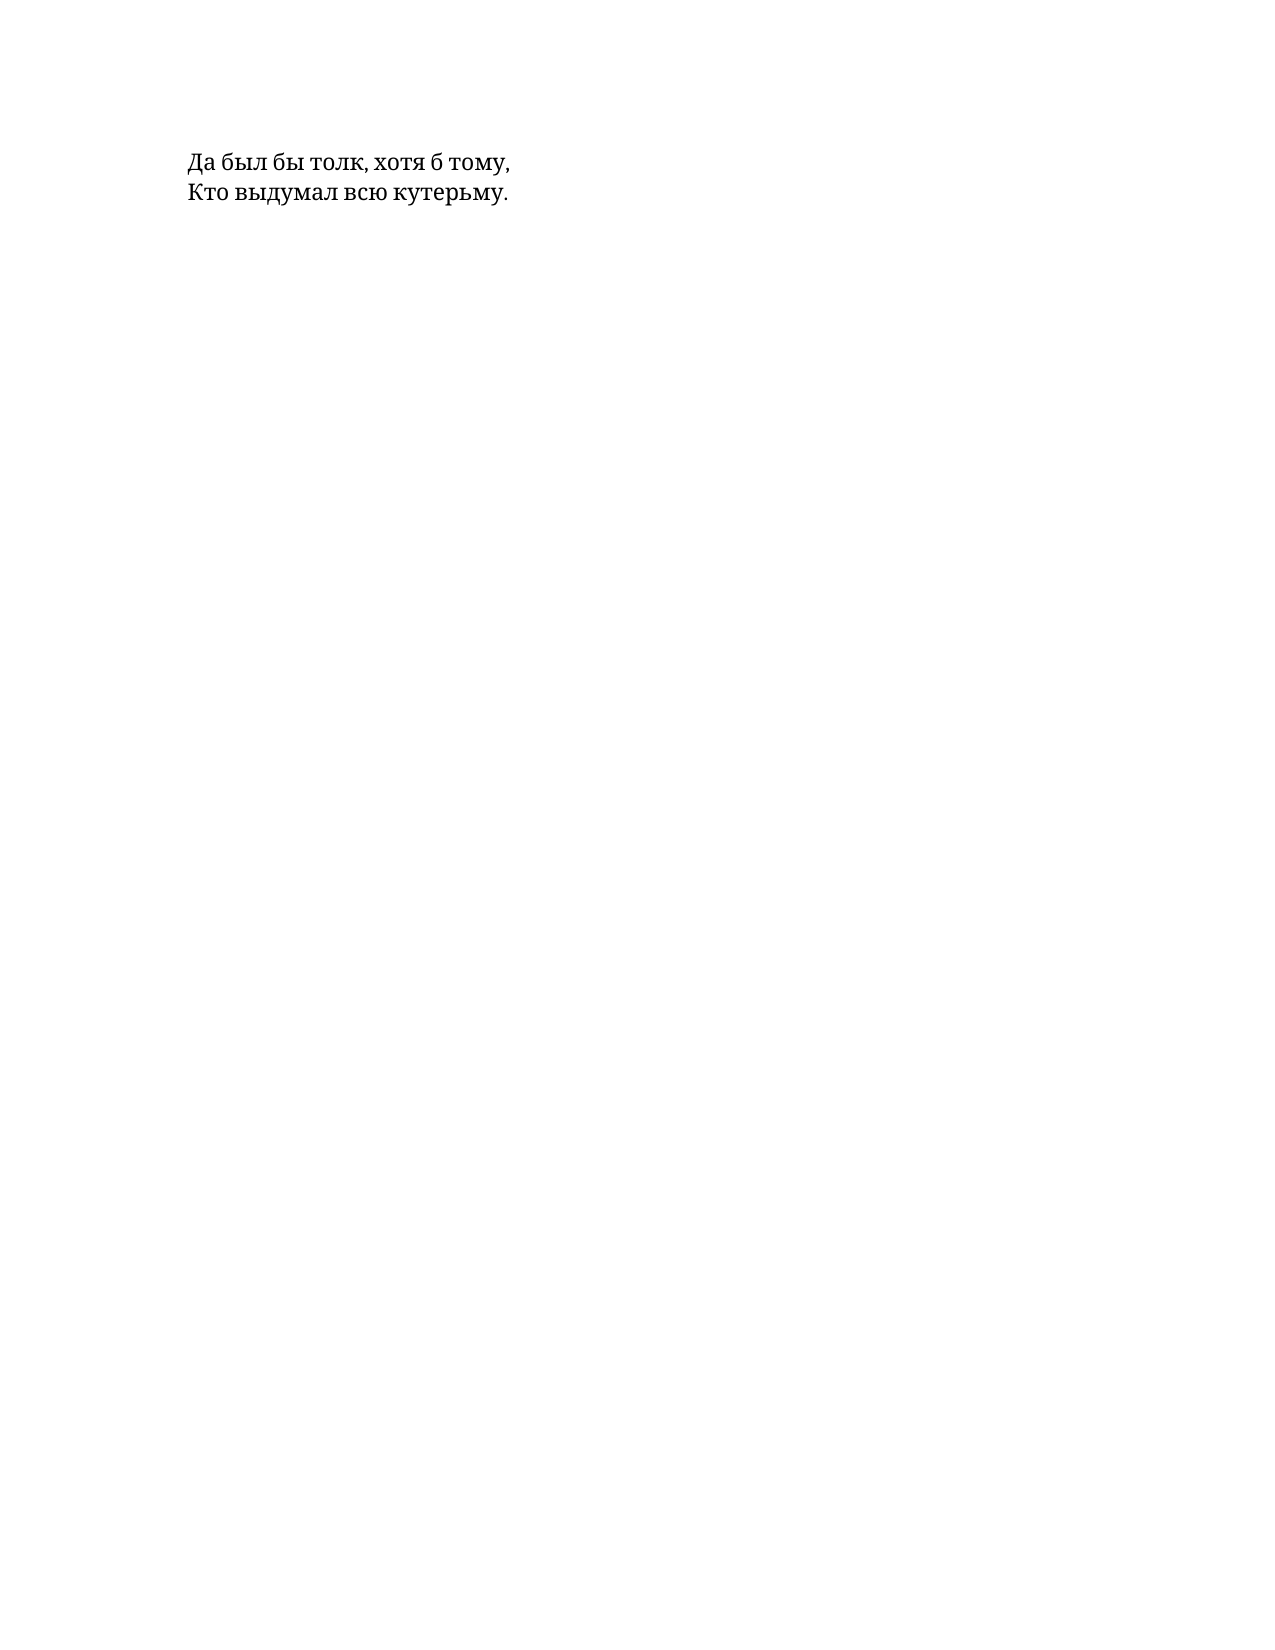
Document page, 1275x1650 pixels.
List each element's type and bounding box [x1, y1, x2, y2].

text [187, 150, 1087, 207]
